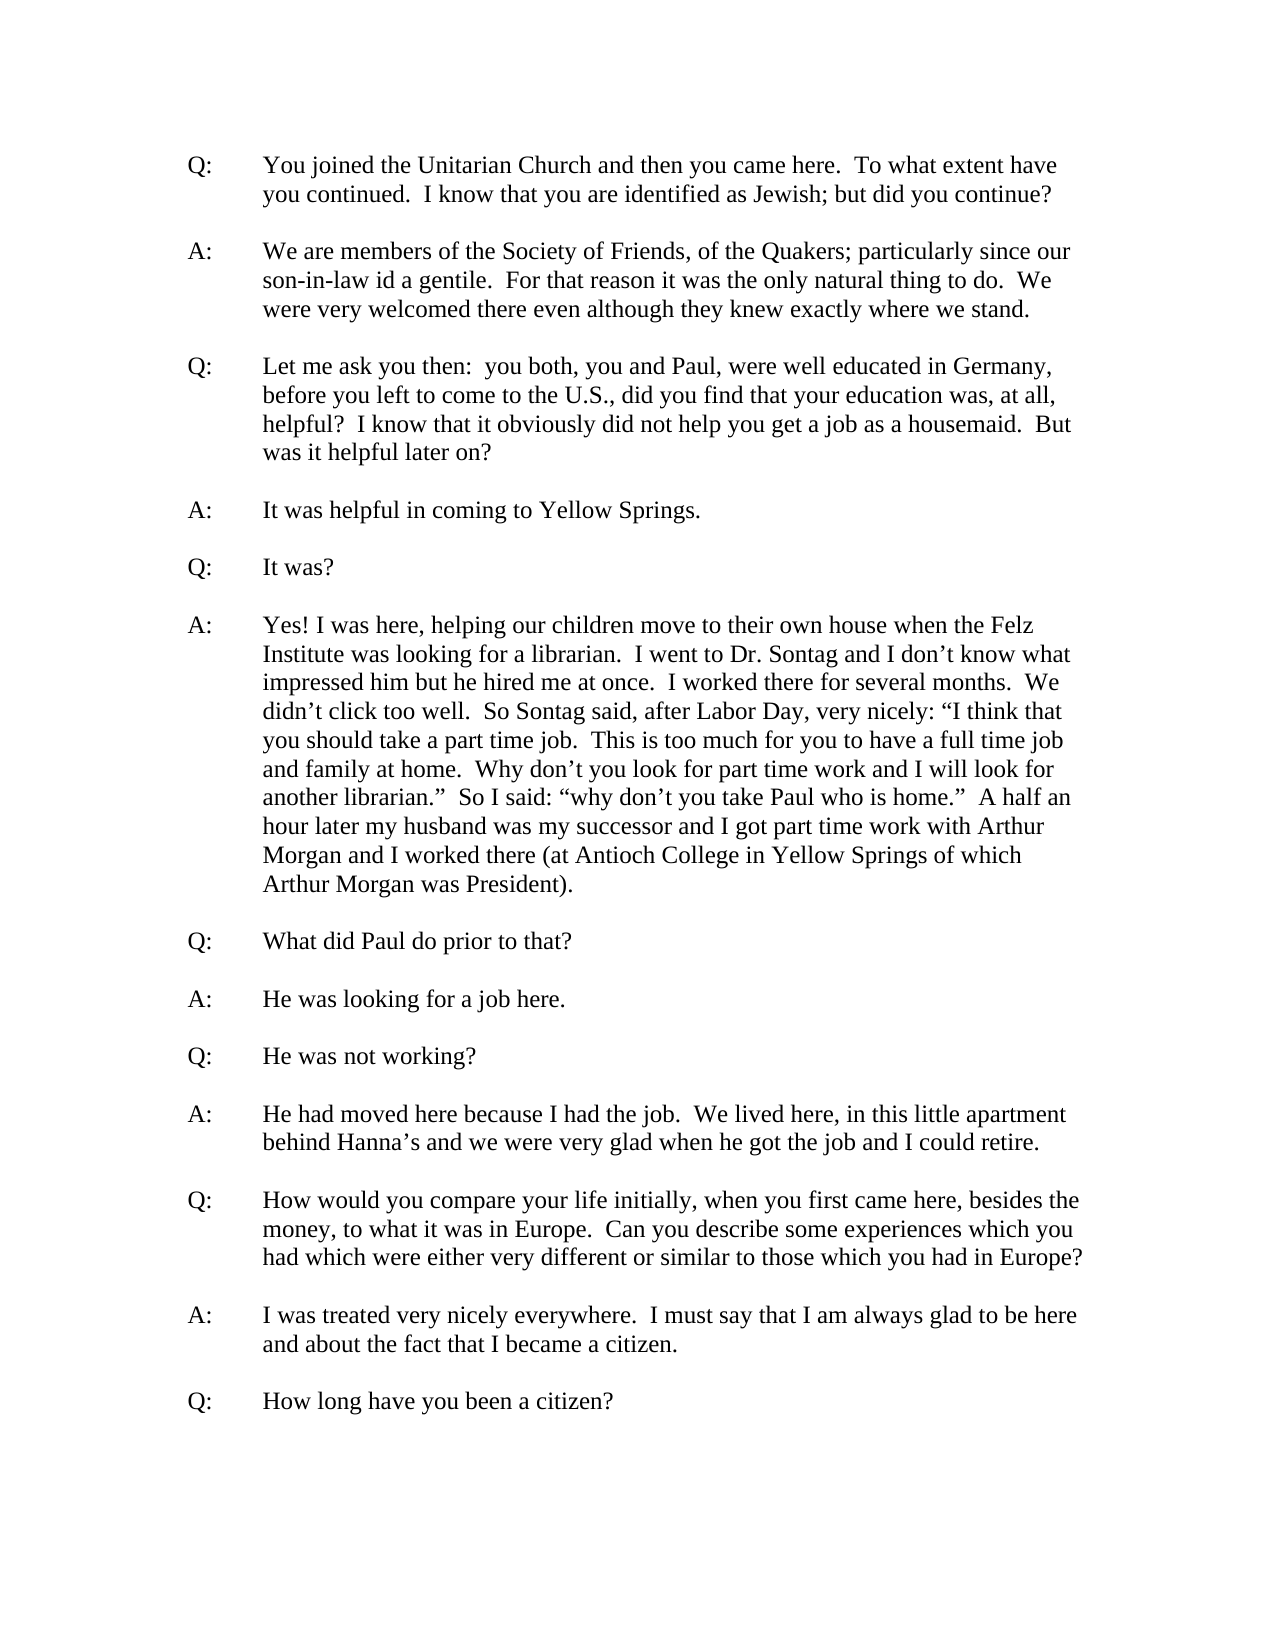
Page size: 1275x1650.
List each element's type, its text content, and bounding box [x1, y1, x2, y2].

text Q: How long have you been a citizen? [187, 1386, 1087, 1415]
text A: Yes! I was here, helping our children move to their own house when the Felz Institute was looking for a librarian. I went to Dr. Sontag and I don’t know what impressed him but he hired me at once. I worked there for several months. We didn’t click too well. So Sontag said, after Labor Day, very nicely: “I think that you should take a part time job. This is too much for you to have a full time job and family at home. Why don’t you look for part time work and I will look for another librarian.” So I said: “why don’t you take Paul who is home.” A half an hour later my husband was my successor and I got part time work with Arthur Morgan and I worked there (at Antioch College in Yellow Springs of which Arthur Morgan was President). [187, 610, 1087, 897]
text A: He had moved here because I had the job. We lived here, in this little apartment behind Hanna’s and we were very glad when he got the job and I could retire. [187, 1099, 1087, 1156]
text A: He was looking for a job here. [187, 984, 1087, 1012]
text A: It was helpful in coming to Yellow Springs. [187, 495, 1087, 524]
text Q: It was? [187, 552, 1087, 581]
text Q: He was not working? [187, 1041, 1087, 1070]
text A: I was treated very nicely everywhere. I must say that I am always glad to be here and about the fact that I became a citizen. [187, 1300, 1087, 1357]
text Q: How would you compare your life initially, when you first came here, besides the money, to what it was in Europe. Can you describe some experiences which you had which were either very different or similar to those which you had in Europe? [187, 1185, 1087, 1271]
text Q: You joined the Unitarian Church and then you came here. To what extent have you continued. I know that you are identified as Jewish; but did you continue? [187, 150, 1087, 207]
text Q: Let me ask you then: you both, you and Paul, were well educated in Germany, before you left to come to the U.S., did you find that your education was, at all, helpful? I know that it obviously did not help you get a job as a housemaid. But was it helpful later on? [187, 351, 1087, 466]
text Q: What did Paul do prior to that? [187, 926, 1087, 955]
text A: We are members of the Society of Friends, of the Quakers; particularly since our son-in-law id a gentile. For that reason it was the only natural thing to do. We were very welcomed there even although they knew exactly where we stand. [187, 236, 1087, 322]
